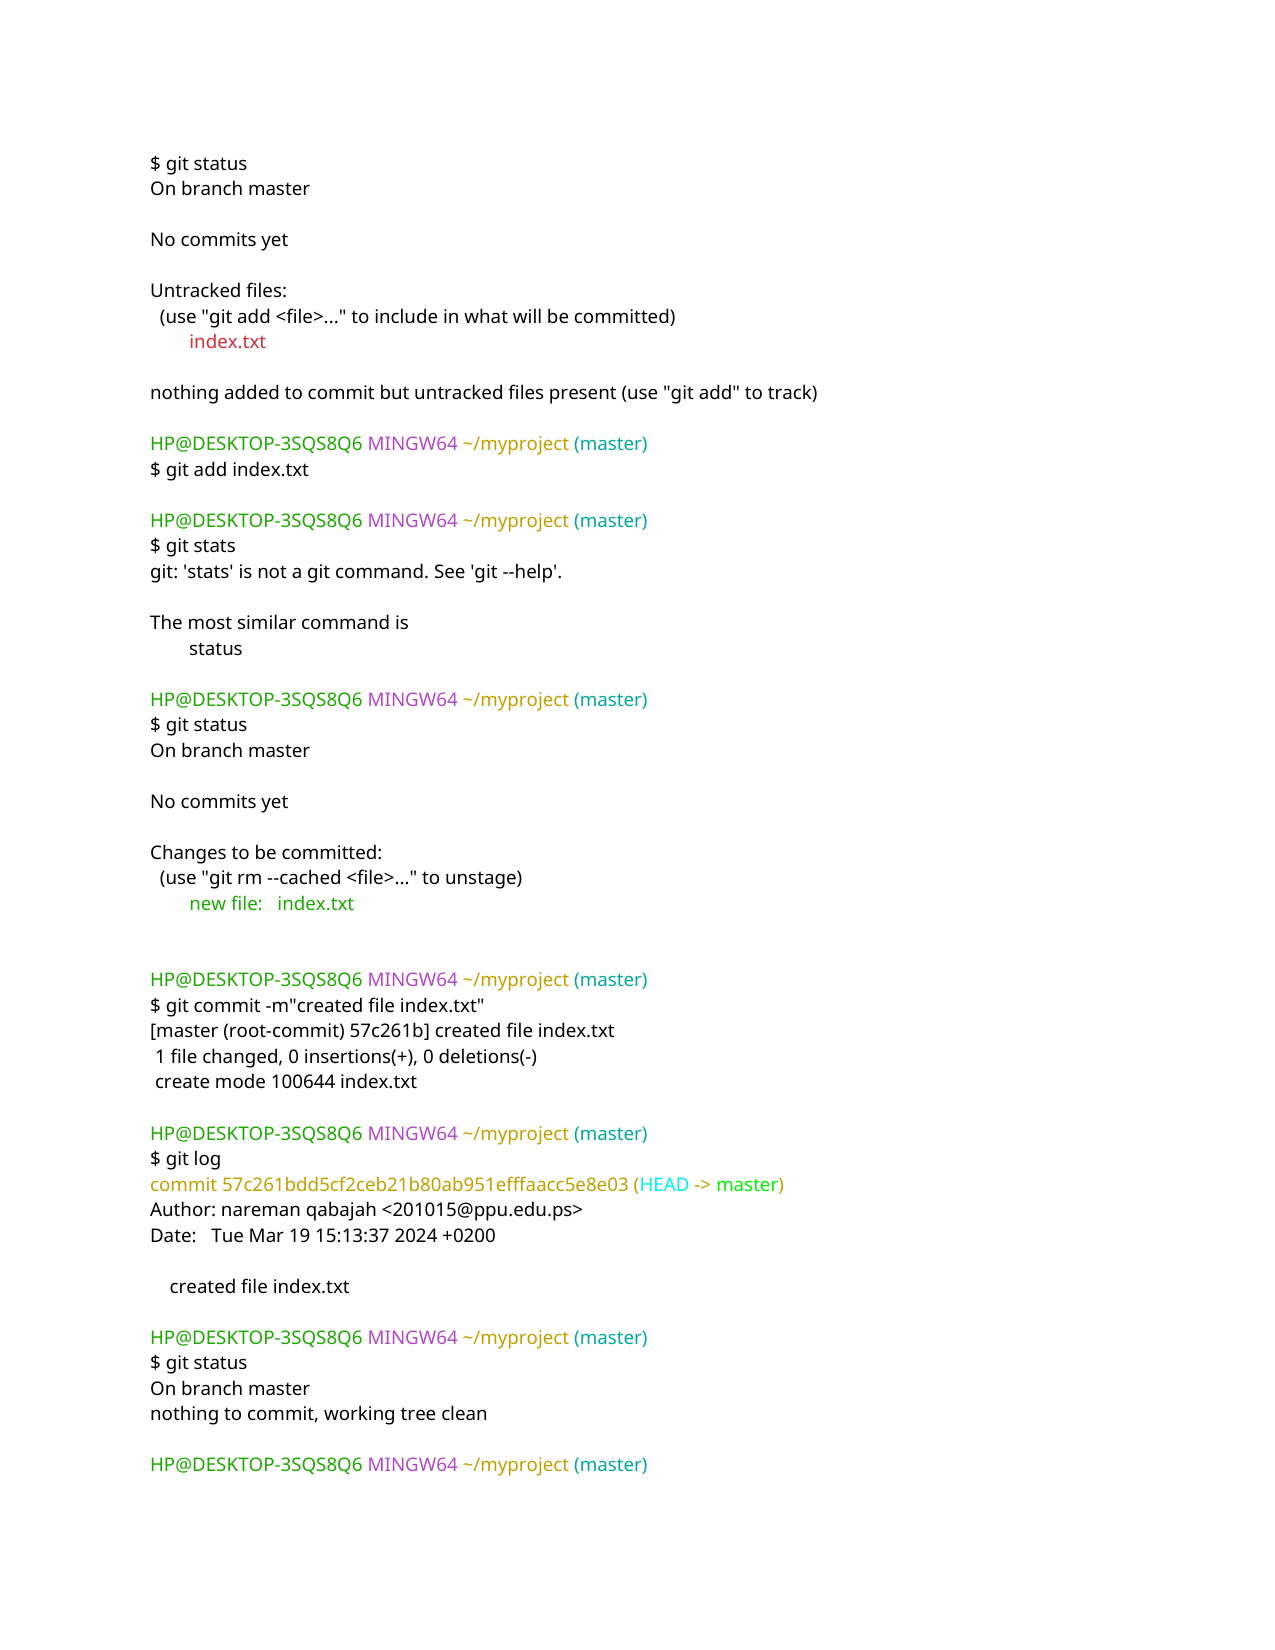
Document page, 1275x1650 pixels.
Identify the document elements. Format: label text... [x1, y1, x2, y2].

text commit 57c261bdd5cf2ceb21b80ab951efffaacc5e8e03 (HEAD -> master) [150, 1171, 1125, 1196]
text $ git status [150, 1349, 1125, 1375]
text $ git add index.txt [150, 456, 1125, 482]
text index.txt [150, 329, 1125, 354]
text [150, 1324, 1125, 1349]
text $ git status [150, 711, 1125, 737]
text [150, 1452, 1125, 1477]
text On branch master [150, 737, 1125, 762]
text (use "git rm --cached <file>..." to unstage) [150, 864, 1125, 890]
text HP@DESKTOP-3SQS8Q6 MINGW64 ~/myproject (master) [150, 431, 1125, 456]
text Untracked files: [150, 278, 1125, 303]
text Date: Tue Mar 19 15:13:37 2024 +0200 [150, 1222, 1125, 1247]
text 1 file changed, 0 insertions(+), 0 deletions(-) [150, 1043, 1125, 1069]
text nothing added to commit but untracked files present (use "git add" to track) [150, 380, 1125, 405]
text $ git status [150, 150, 1125, 176]
text On branch master [150, 1375, 1125, 1401]
text $ git commit -m"created file index.txt" [150, 992, 1125, 1018]
text created file index.txt [150, 1273, 1125, 1298]
text status [150, 635, 1125, 660]
text new file: index.txt [150, 890, 1125, 916]
text HP@DESKTOP-3SQS8Q6 MINGW64 ~/myproject (master) [150, 1120, 1125, 1145]
text No commits yet [150, 788, 1125, 813]
text nothing to commit, working tree clean [150, 1401, 1125, 1426]
text [master (root-commit) 57c261b] created file index.txt [150, 1018, 1125, 1043]
text HP@DESKTOP-3SQS8Q6 MINGW64 ~/myproject (master) [150, 686, 1125, 711]
text HP@DESKTOP-3SQS8Q6 MINGW64 ~/myproject (master) [150, 507, 1125, 533]
text On branch master [150, 176, 1125, 201]
text $ git log [150, 1145, 1125, 1171]
text Author: nareman qabajah <201015@ppu.edu.ps> [150, 1196, 1125, 1222]
text $ git stats [150, 533, 1125, 558]
text (use "git add <file>..." to include in what will be committed) [150, 303, 1125, 329]
text The most similar command is [150, 609, 1125, 635]
text No commits yet [150, 227, 1125, 252]
text create mode 100644 index.txt [150, 1069, 1125, 1094]
text git: 'stats' is not a git command. See 'git --help'. [150, 558, 1125, 584]
text HP@DESKTOP-3SQS8Q6 MINGW64 ~/myproject (master) [150, 967, 1125, 992]
text Changes to be committed: [150, 839, 1125, 864]
